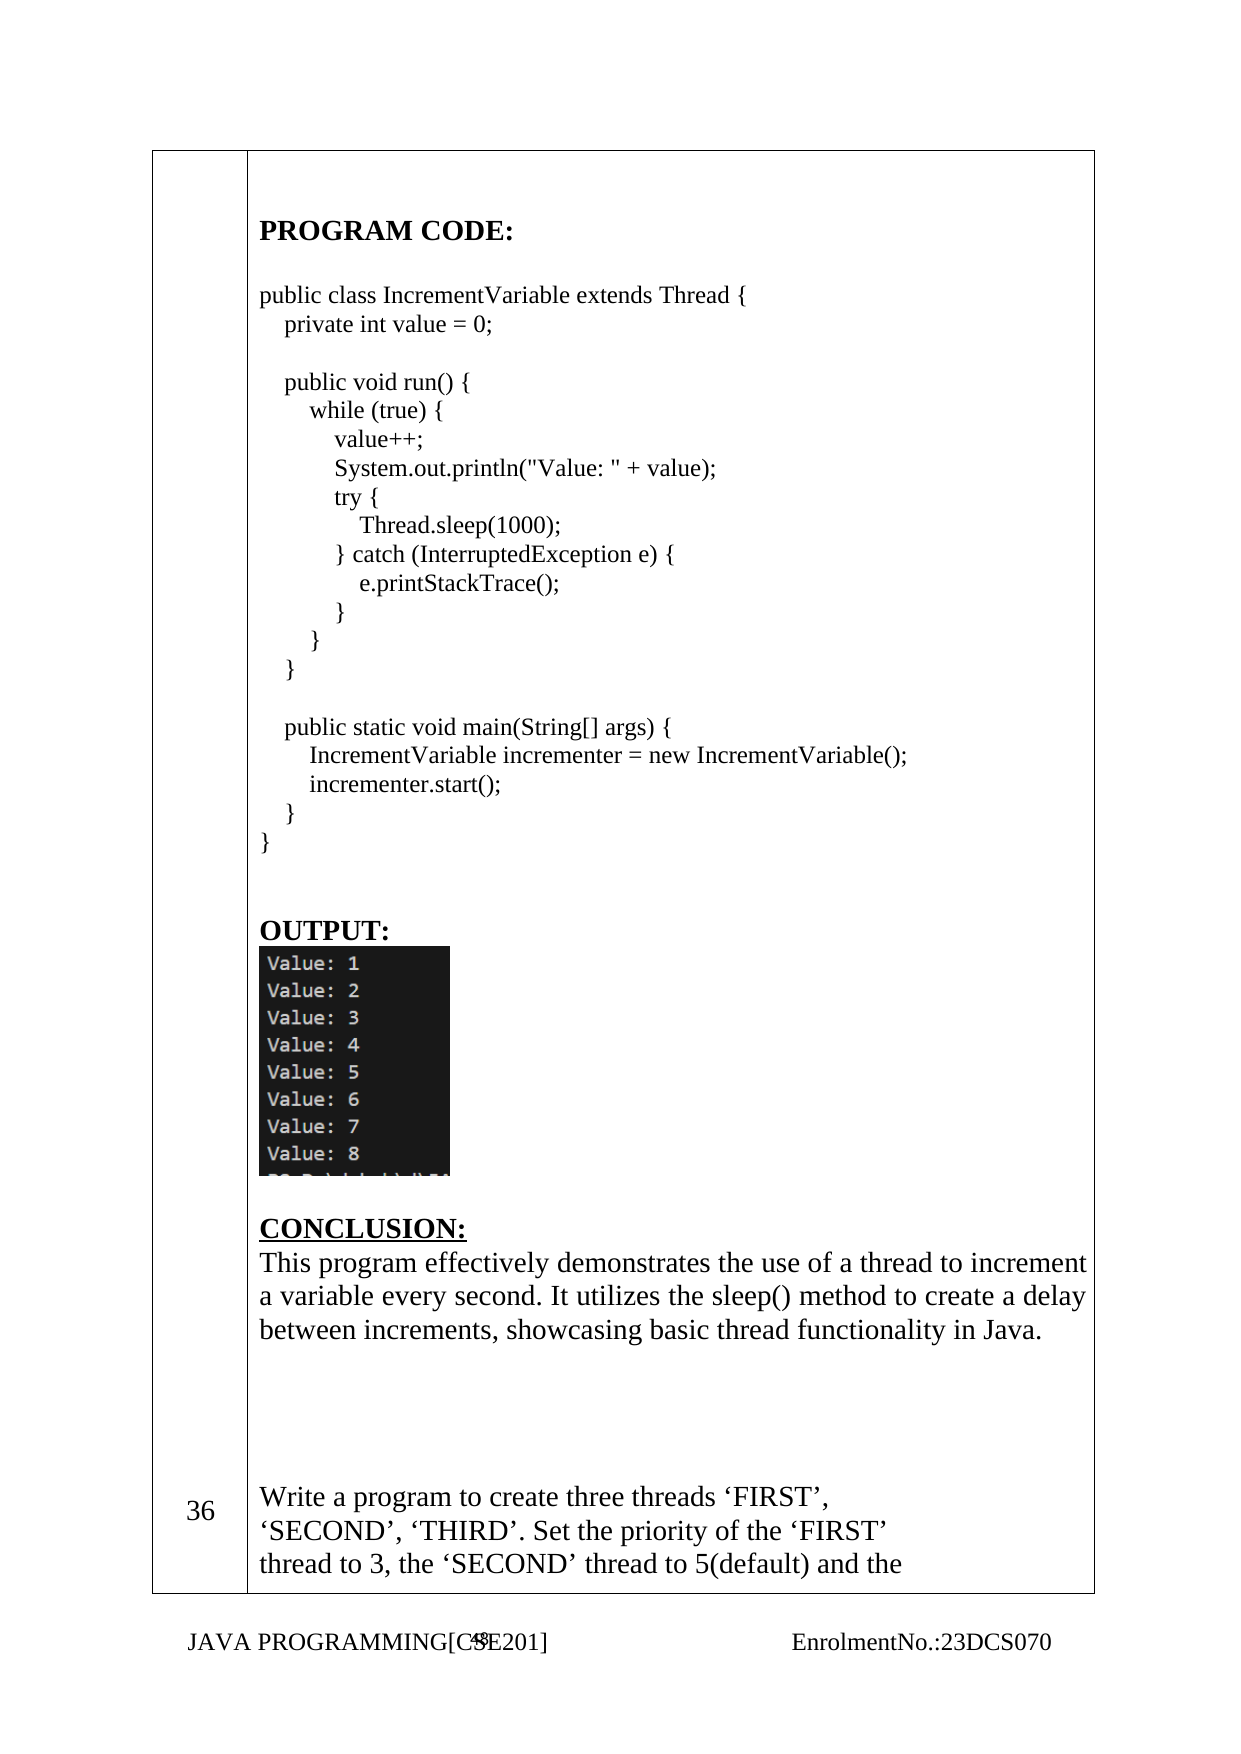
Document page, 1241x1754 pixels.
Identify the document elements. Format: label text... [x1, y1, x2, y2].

picture [259, 946, 450, 1176]
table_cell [248, 151, 1094, 1593]
table_cell 32 33 34 35 36 37 [153, 151, 247, 1593]
